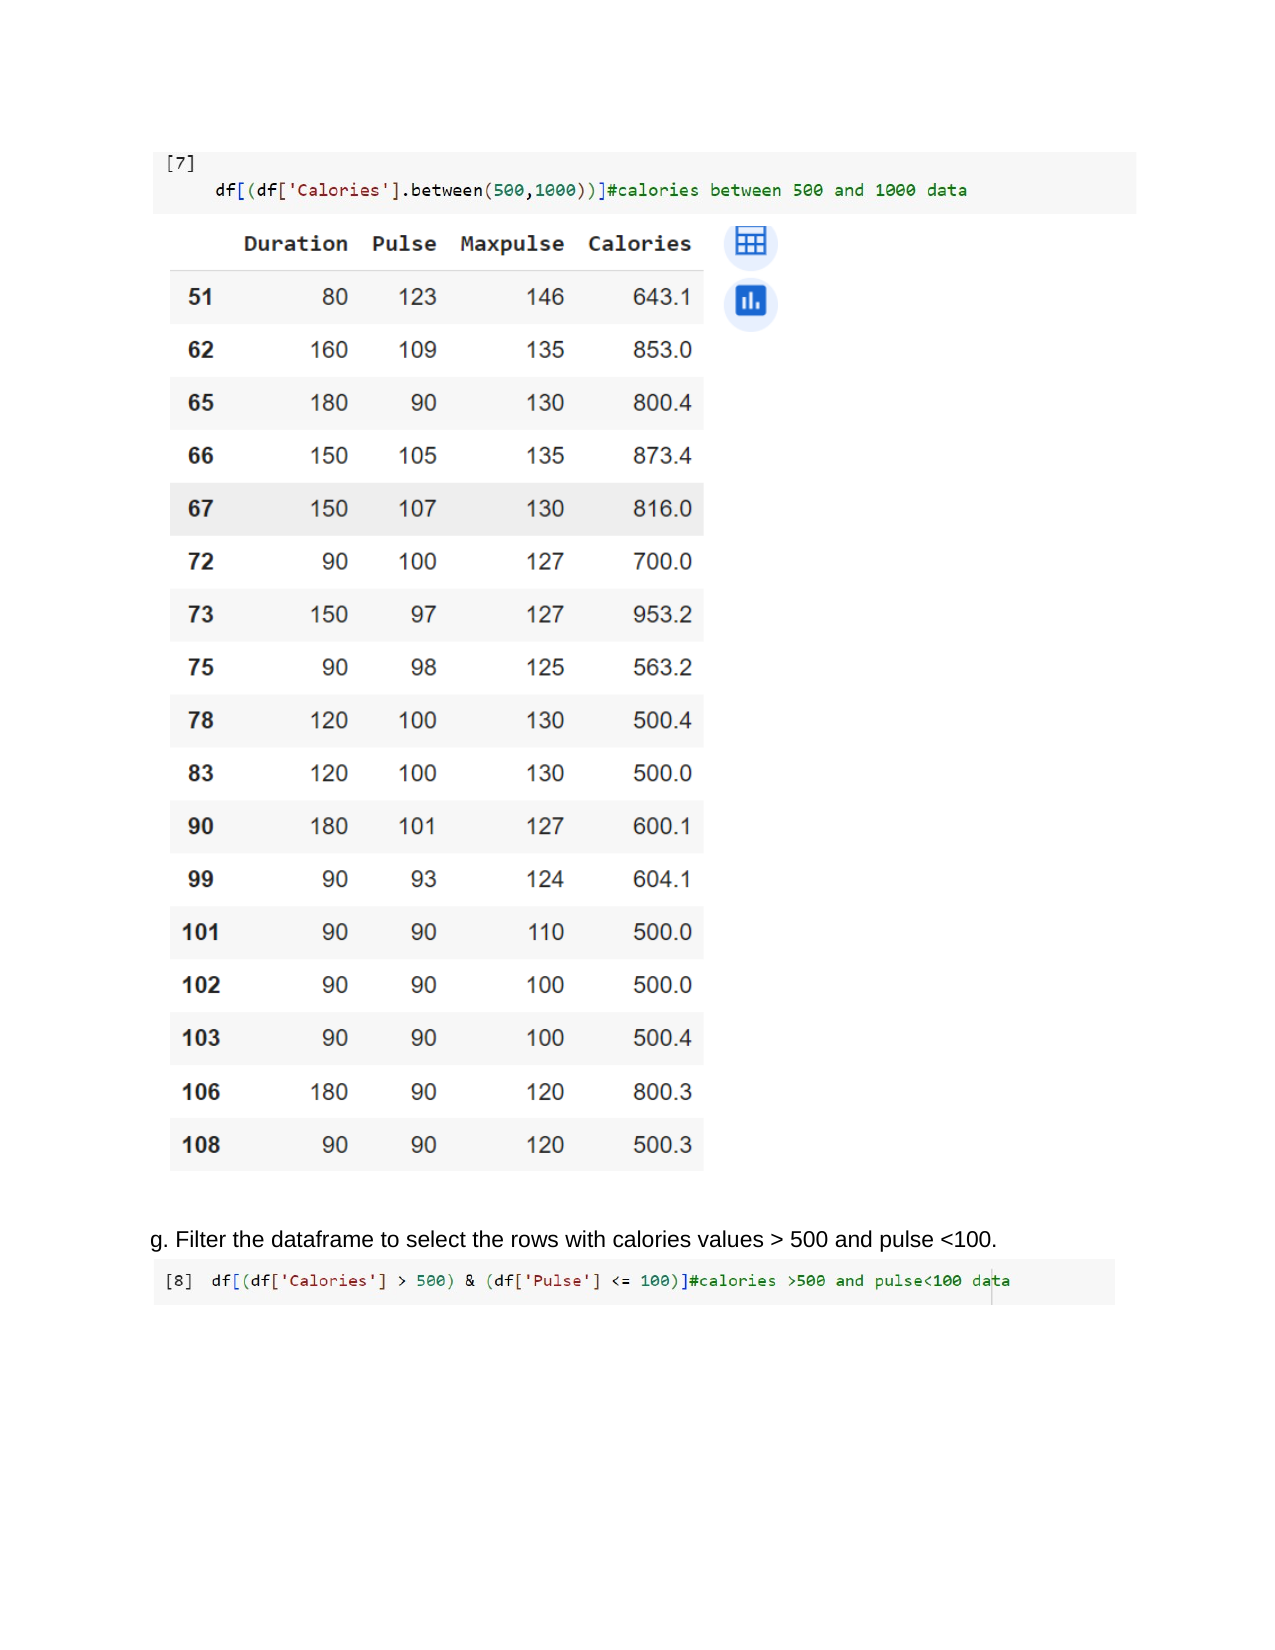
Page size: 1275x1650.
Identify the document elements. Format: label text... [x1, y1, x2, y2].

picture [153, 1259, 1115, 1305]
picture [170, 226, 778, 1171]
picture [153, 152, 1137, 214]
list Filter the dataframe to select the rows with calories values > 500 and pulse <100. [150, 1226, 1192, 1252]
